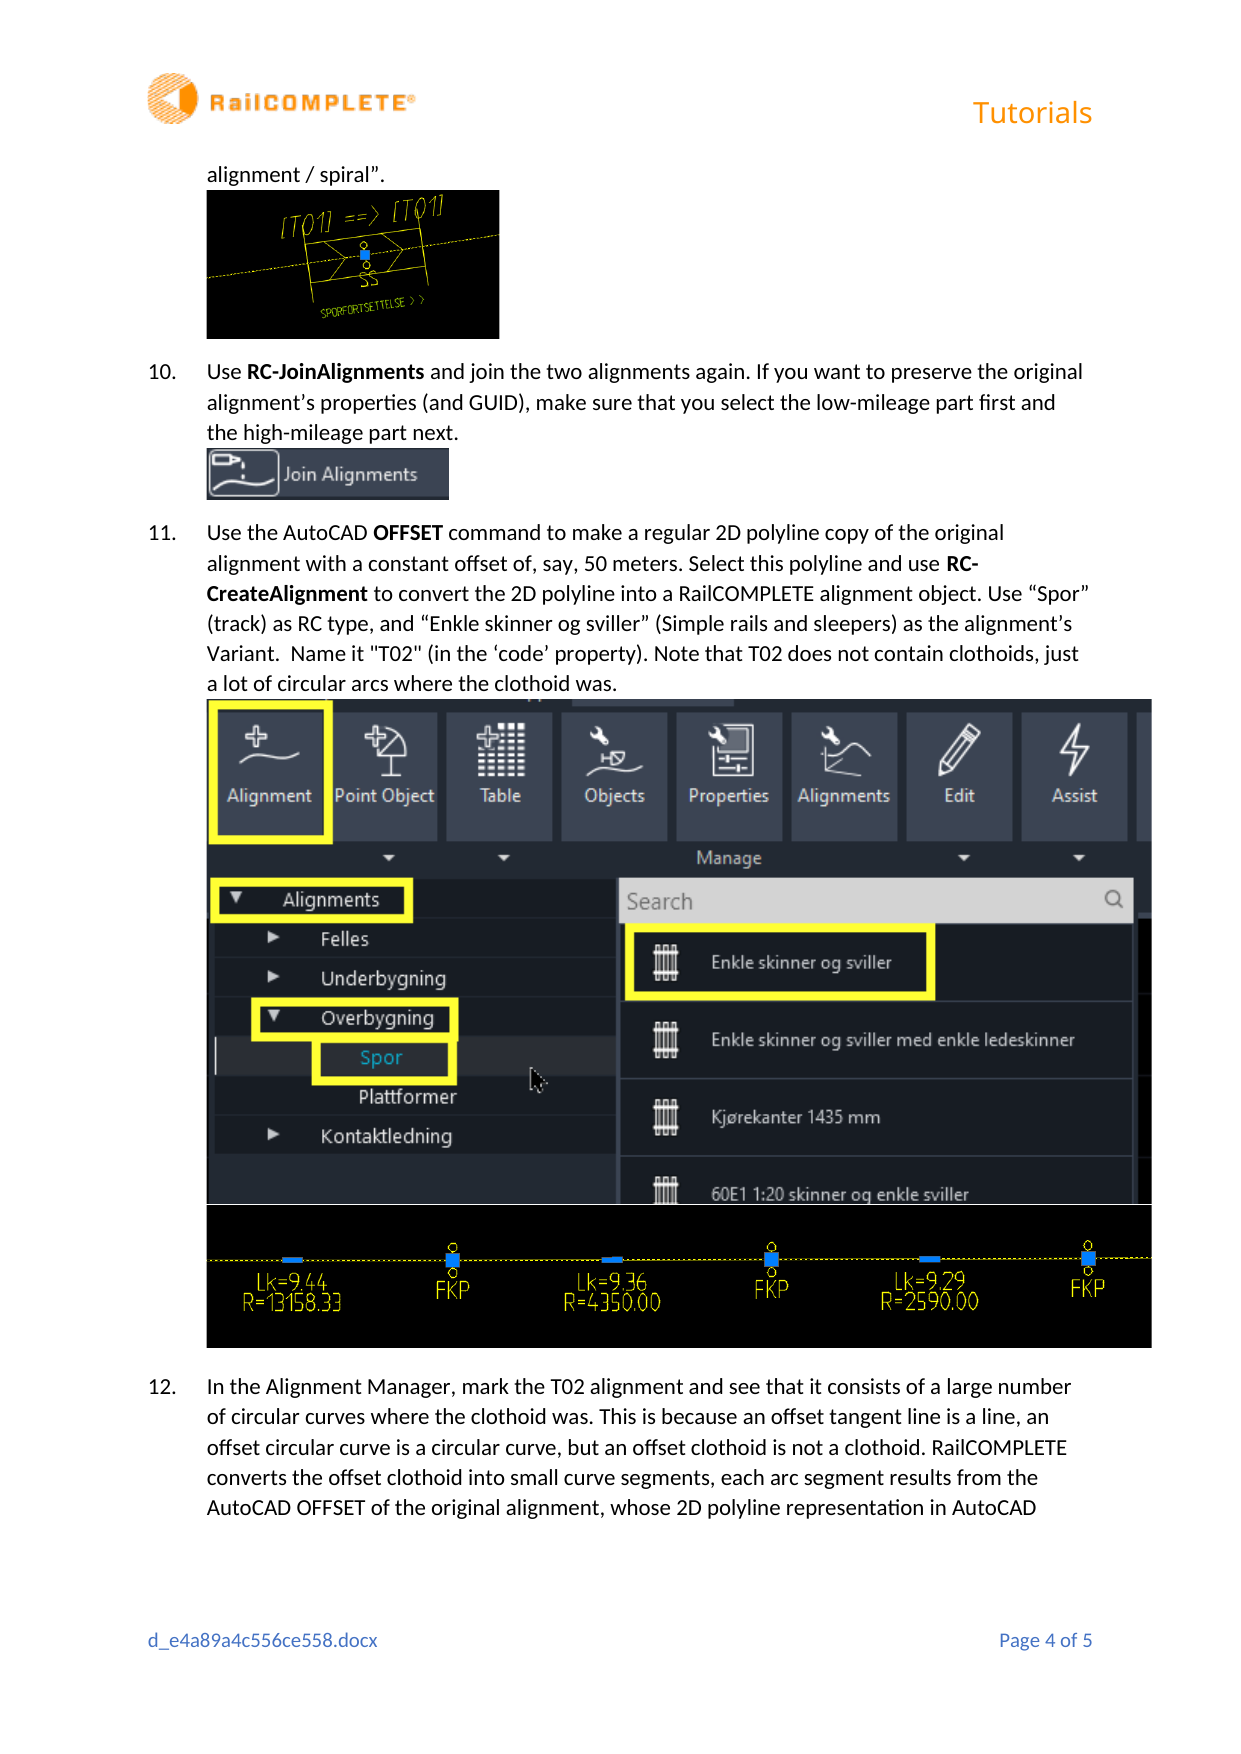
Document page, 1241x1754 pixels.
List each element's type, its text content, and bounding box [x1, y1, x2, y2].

text 10. Use RC-JoinAlignments and join the two alignments again. If you want to preserve the original alignment’s properties (and GUID), make sure that you select the low-mileage part first and the high-mileage part next. [148, 357, 1093, 500]
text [148, 160, 1093, 339]
picture [206, 448, 449, 500]
picture [147, 73, 422, 124]
picture [206, 190, 500, 339]
picture [206, 1205, 1152, 1348]
picture [206, 699, 1152, 1204]
